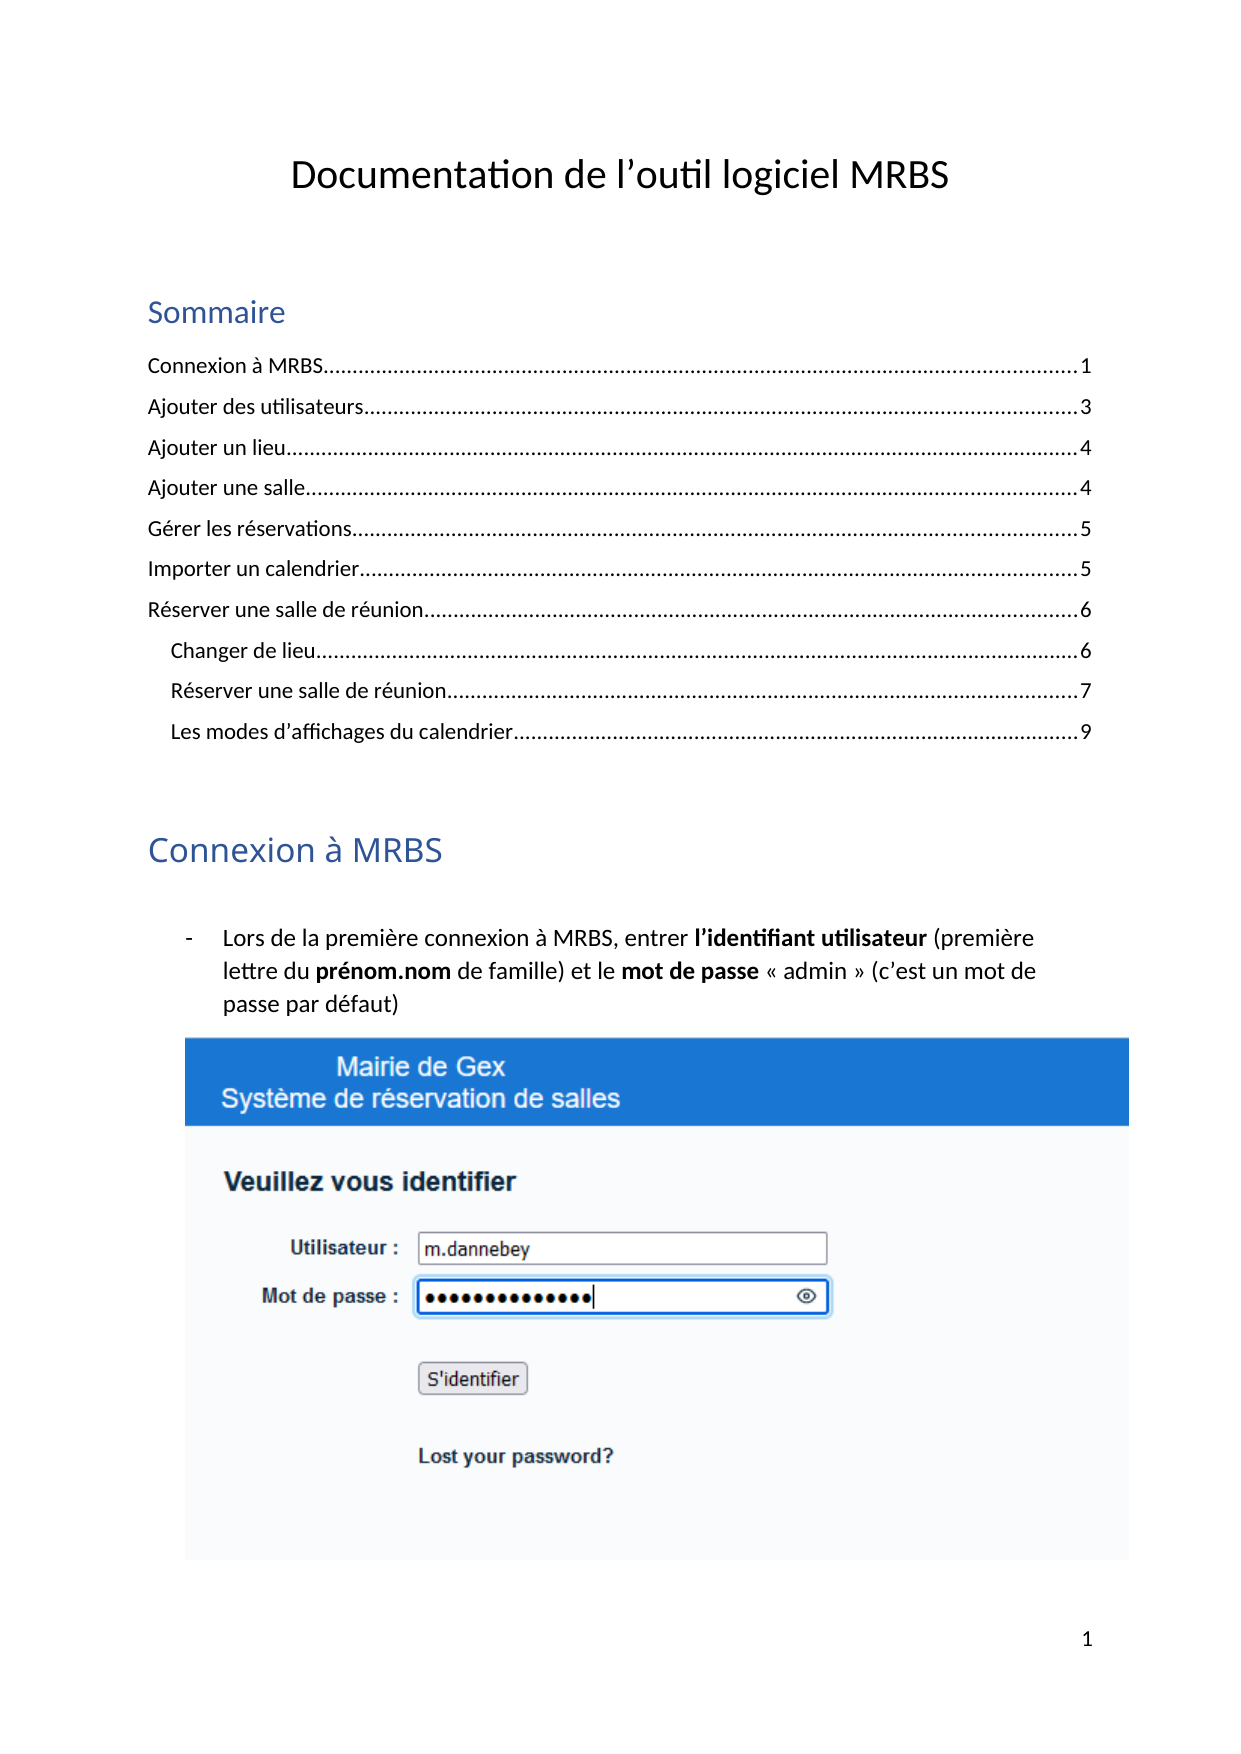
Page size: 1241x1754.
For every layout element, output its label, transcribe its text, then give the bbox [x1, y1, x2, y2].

text Gérer les réservations 5 [148, 514, 1093, 542]
text Ajouter une salle 4 [148, 473, 1093, 501]
list Lors de la première connexion à MRBS, entrer l’identifiant utilisateur (première lettre du prénom.nom de famille) et le mot de passe « admin » (c’est un mot de passe par défaut) [185, 922, 1093, 1019]
text Changer de lieu 6 [171, 636, 1093, 664]
text Réserver une salle de réunion 6 [148, 595, 1093, 623]
text Connexion à MRBS 1 [148, 351, 1093, 379]
picture [185, 1037, 1129, 1560]
text Documentation de l’outil logiciel MRBS [148, 148, 1093, 198]
text Ajouter un lieu 4 [148, 433, 1093, 461]
text Réserver une salle de réunion 7 [171, 676, 1093, 704]
text Sommaire [148, 291, 1093, 331]
text Importer un calendrier 5 [148, 554, 1093, 582]
subtitle Connexion à MRBS [148, 827, 1093, 872]
text Ajouter des utilisateurs 3 [148, 392, 1093, 420]
text Les modes d’affichages du calendrier 9 [171, 717, 1093, 745]
